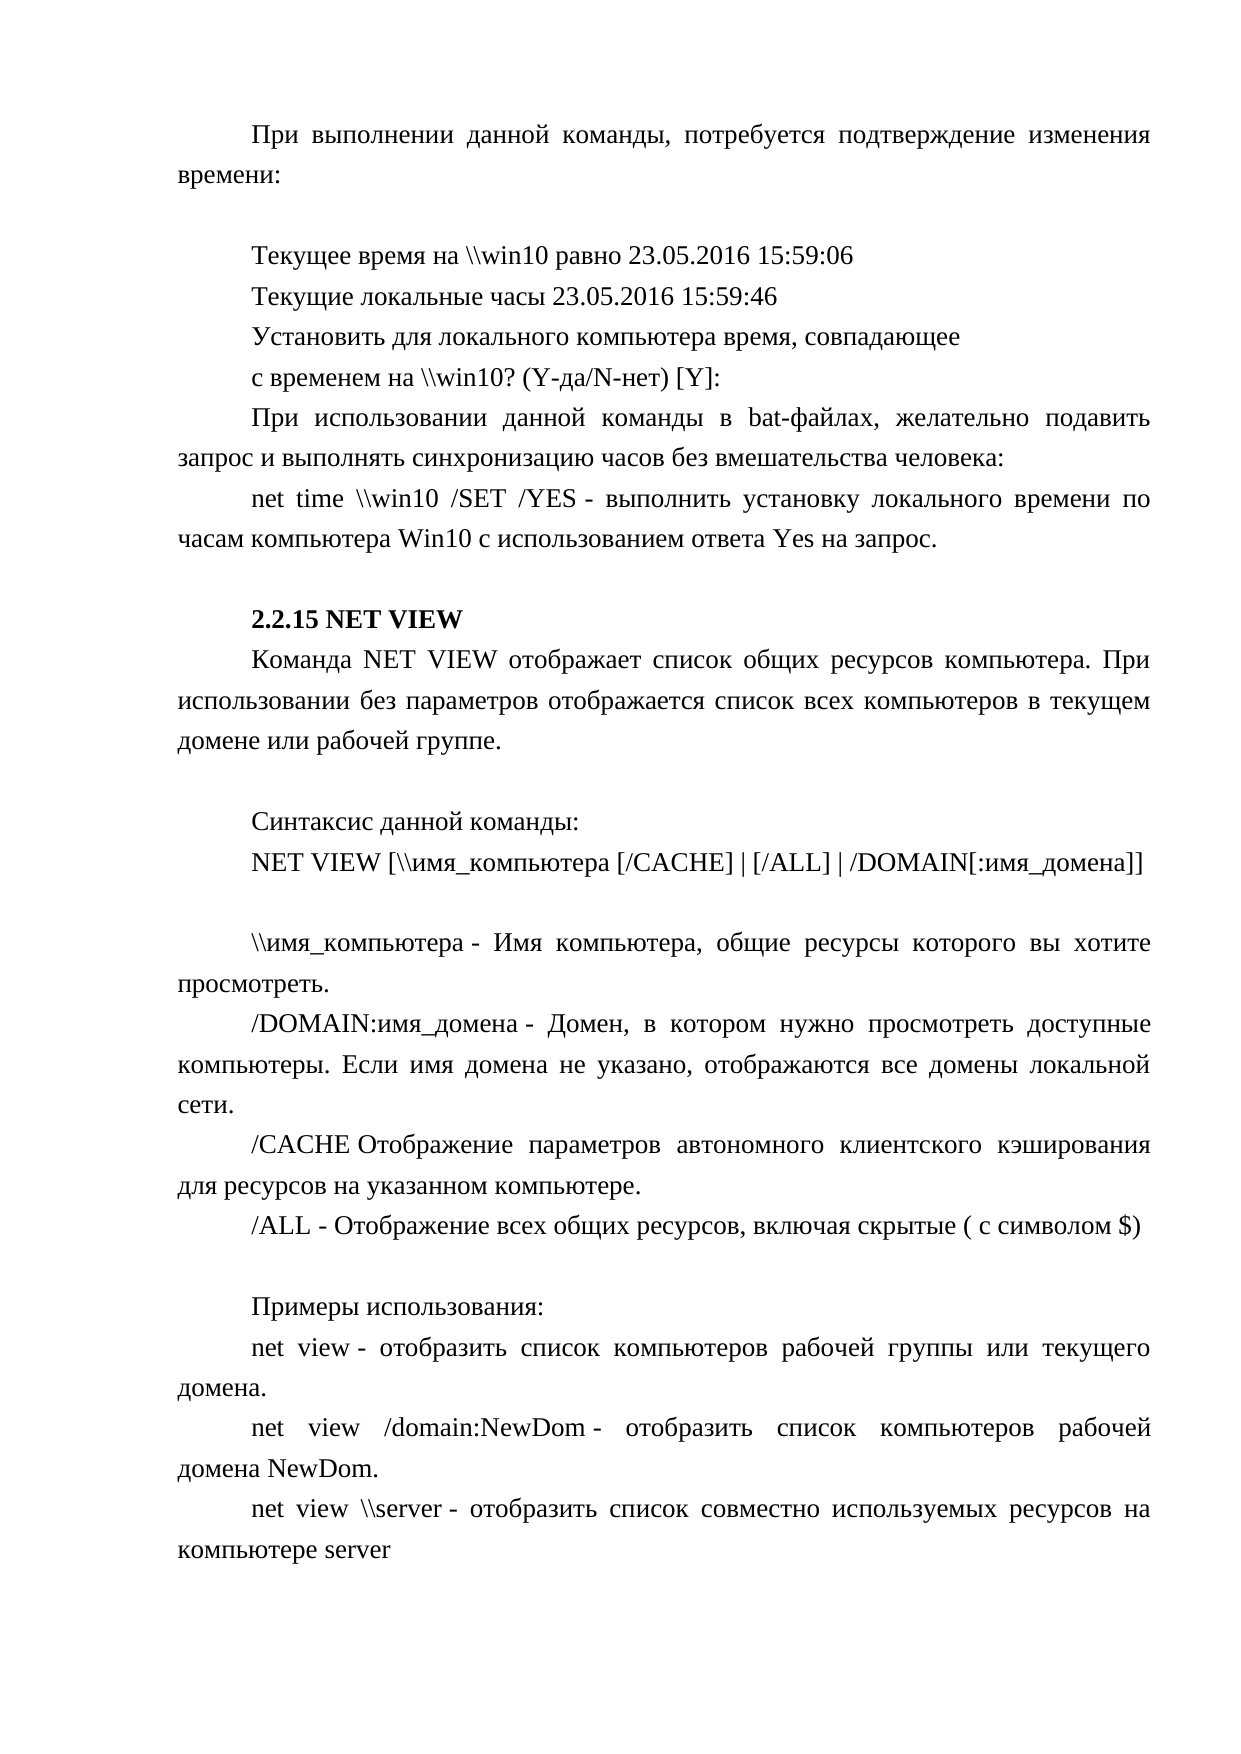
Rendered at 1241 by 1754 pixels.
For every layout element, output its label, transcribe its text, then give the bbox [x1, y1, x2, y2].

text Текущее время на \\win10 равно 23.05.2016 15:59:06 [177, 239, 1152, 271]
text с временем на \\win10? (Y-да/N-нет) [Y]: [177, 361, 1152, 392]
text 2.2.15 NET VIEW [177, 603, 1152, 634]
text net view - отобразить список компьютеров рабочей группы или текущего домена. [177, 1331, 1152, 1402]
text net view \\server - отобразить список совместно используемых ресурсов на компьютере server [177, 1492, 1152, 1564]
text При выполнении данной команды, потребуется подтверждение изменения времени: [177, 118, 1152, 190]
text Примеры использования: [177, 1290, 1152, 1321]
text /ALL - Отображение всех общих ресурсов, включая скрытые ( с символом $) [177, 1209, 1152, 1241]
text /DOMAIN:имя_домена - Домен, в котором нужно просмотреть доступные компьютеры. Если имя домена не указано, отображаются все домены локальной сети. [177, 1007, 1152, 1119]
text Команда NET VIEW отображает список общих ресурсов компьютера. При использовании без параметров отображается список всех компьютеров в текущем домене или рабочей группе. [177, 643, 1152, 756]
text Синтаксис данной команды: [177, 805, 1152, 836]
text Текущие локальные часы 23.05.2016 15:59:46 [177, 280, 1152, 311]
text При использовании данной команды в bat-файлах, желательно подавить запрос и выполнять синхронизацию часов без вмешательства человека: [177, 401, 1152, 473]
text /CACHE Отображение параметров автономного клиентского кэширования для ресурсов на указанном компьютере. [177, 1128, 1152, 1200]
text NET VIEW [\\имя_компьютера [/CACHE] | [/ALL] | /DOMAIN[:имя_домена]] [177, 846, 1152, 877]
text Установить для локального компьютера время, совпадающее [177, 320, 1152, 351]
text net view /domain:NewDom - отобразить список компьютеров рабочей домена NewDom. [177, 1411, 1152, 1483]
text net time \\win10 /SET /YES - выполнить установку локального времени по часам компьютера Win10 с использованием ответа Yes на запрос. [177, 482, 1152, 553]
text \\имя_компьютера - Имя компьютера, общие ресурсы которого вы хотите просмотреть. [177, 926, 1152, 998]
